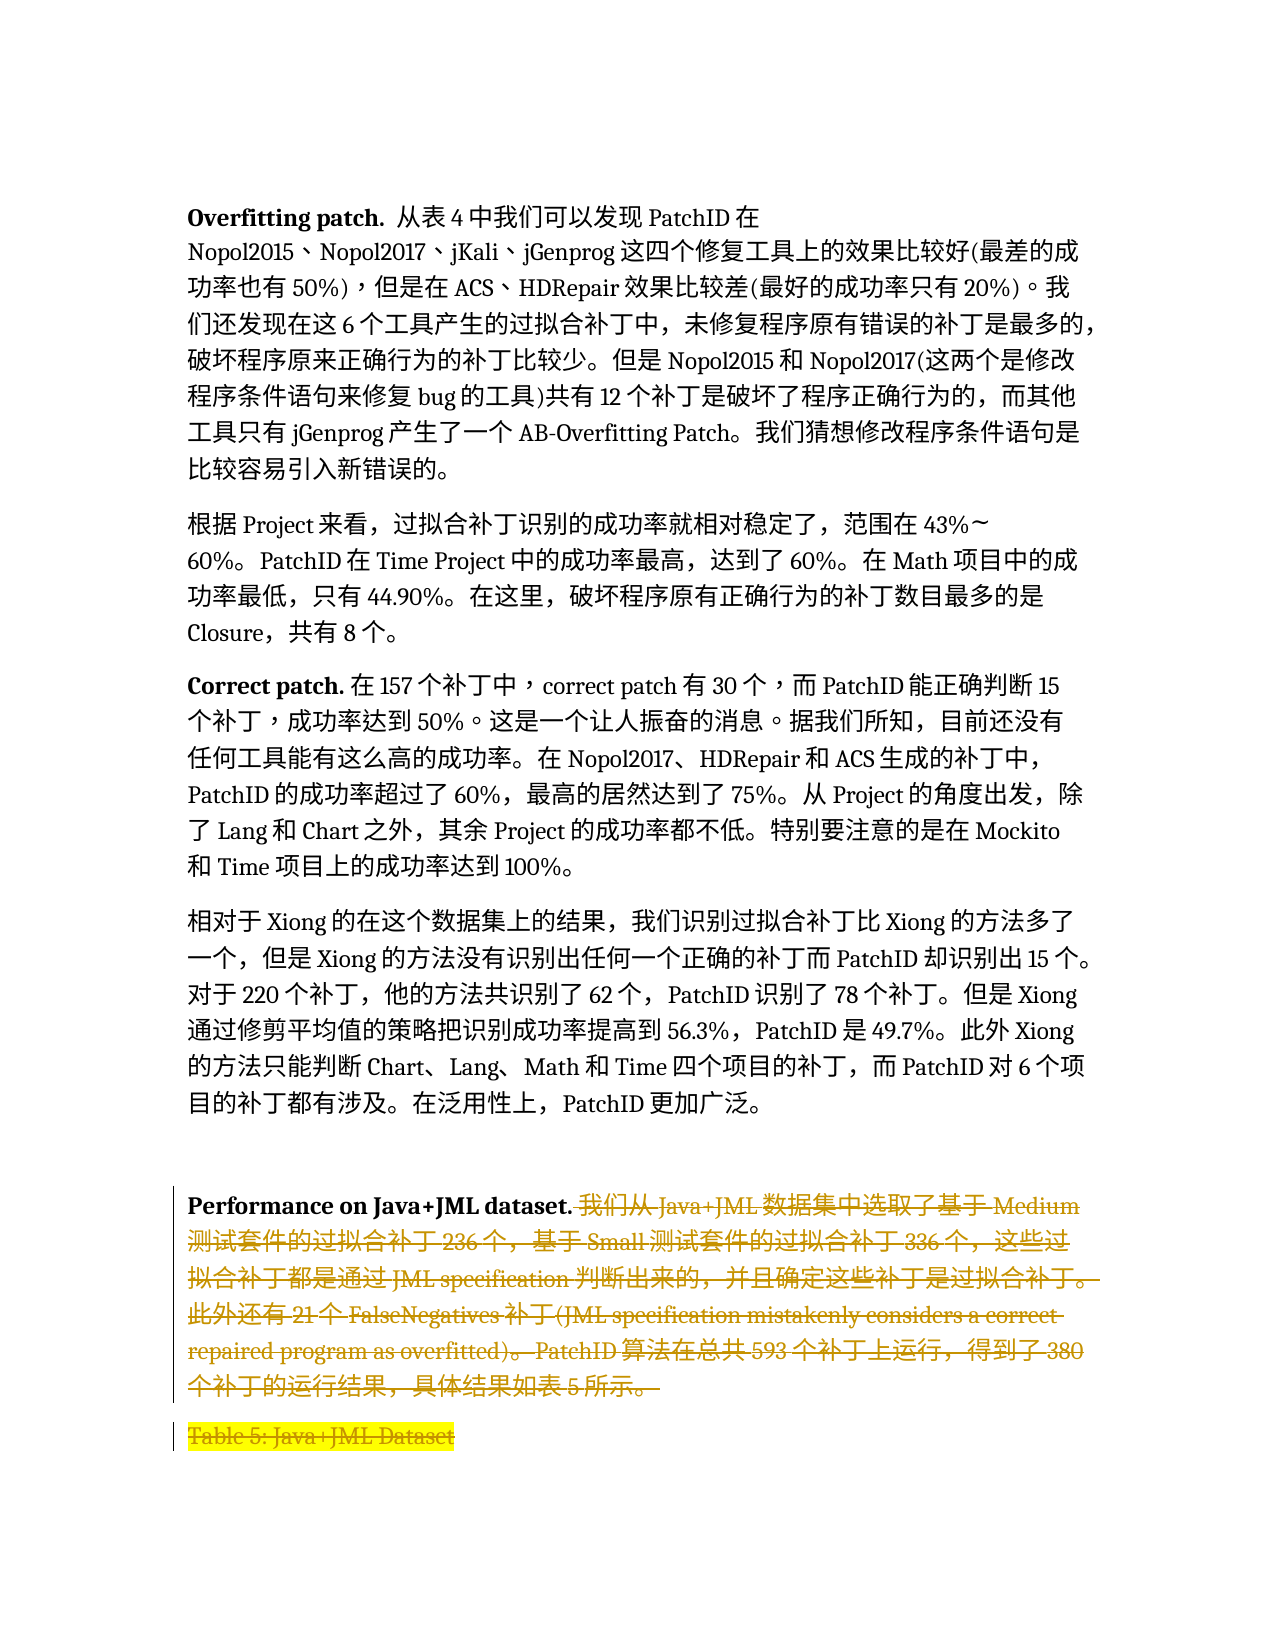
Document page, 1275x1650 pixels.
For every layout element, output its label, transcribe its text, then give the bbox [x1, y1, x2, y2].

text 相对于Xiong的在这个数据集上的结果，我们识别过拟合补丁比Xiong的方法多了一个，但是Xiong的方法没有识别出任何一个正确的补丁而PatchID却识别出15个。对于220个补丁，他的方法共识别了62个，PatchID识别了78个补丁。但是Xiong通过修剪平均值的策略把识别成功率提高到56.3%，PatchID是49.7%。此外Xiong的方法只能判断Chart、Lang、Math和Time四个项目的补丁，而PatchID对6个项目的补丁都有涉及。在泛用性上，PatchID更加广泛。 [187, 902, 1087, 1119]
text Overfitting patch. 从表4中我们可以发现PatchID在Nopol2015、Nopol2017、jKali、jGenprog这四个修复工具上的效果比较好(最差的成功率也有50%)，但是在ACS、HDRepair效果比较差(最好的成功率只有20%)。我们还发现在这6个工具产生的过拟合补丁中，未修复程序原有错误的补丁是最多的，破坏程序原来正确行为的补丁比较少。但是Nopol2015和Nopol2017(这两个是修改程序条件语句来修复bug的工具)共有12个补丁是破坏了程序正确行为的，而其他工具只有jGenprog产生了一个AB-Overfitting Patch。我们猜想修改程序条件语句是比较容易引入新错误的。 [187, 197, 1087, 485]
text Performance on Java+JML dataset. [187, 1186, 1087, 1279]
text 根据Project来看，过拟合补丁识别的成功率就相对稳定了，范围在43%60%。PatchID在Time Project中的成功率最高，达到了60%。在Math项目中的成功率最低，只有44.90%。在这里，破坏程序原有正确行为的补丁数目最多的是Closure，共有8个。 [187, 504, 1087, 649]
text Correct patch. 在157个补丁中，correct patch有30个，而PatchID能正确判断15个补丁，成功率达到50%。这是一个让人振奋的消息。据我们所知，目前还没有任何工具能有这么高的成功率。在Nopol2017、HDRepair和ACS生成的补丁中，PatchID的成功率超过了60%，最高的居然达到了75%。从Project的角度出发，除了Lang和Chart之外，其余Project的成功率都不低。特别要注意的是在Mockito和Time项目上的成功率达到100%。 [187, 668, 1087, 883]
text Performance on Java+JML dataset. [187, 1280, 1087, 1403]
